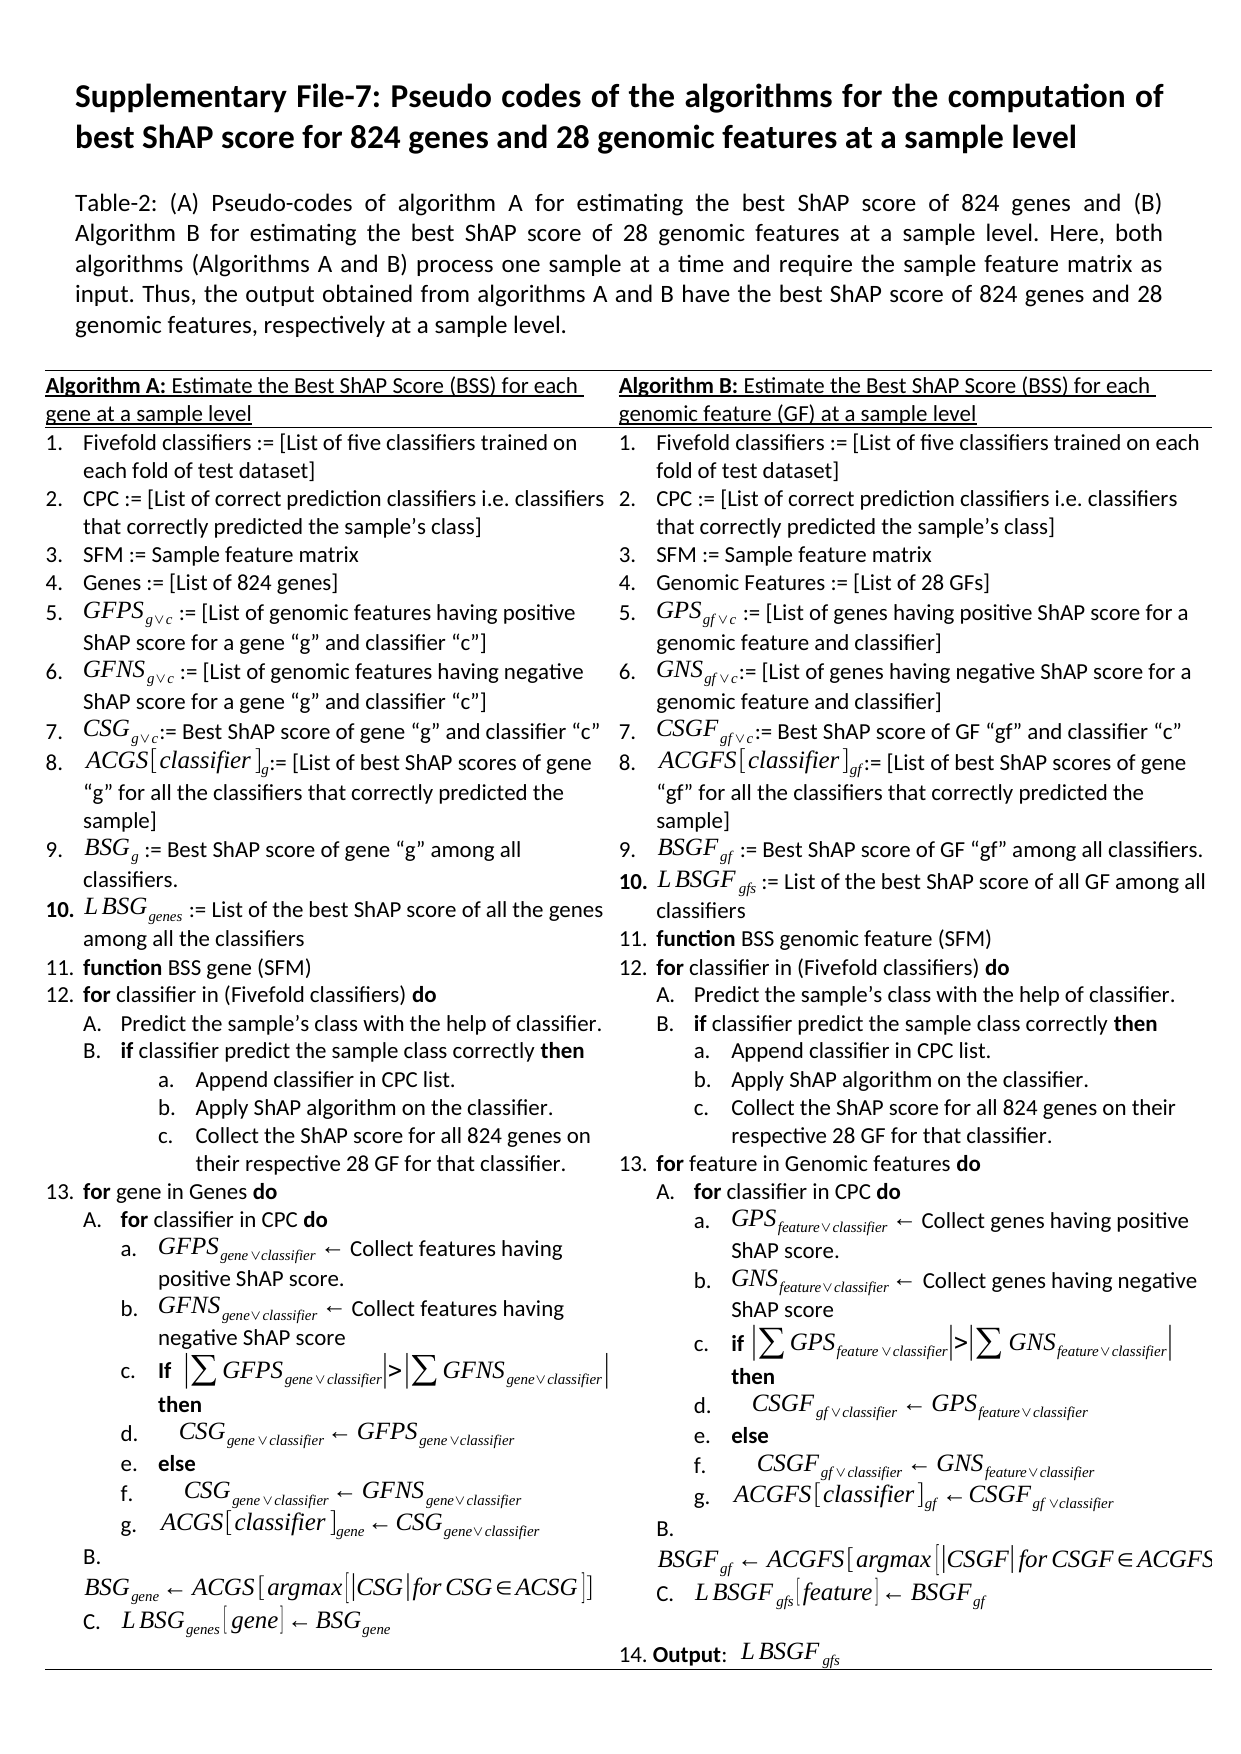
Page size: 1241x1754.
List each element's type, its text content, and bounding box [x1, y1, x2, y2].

text Table-2: (A) Pseudo-codes of algorithm A for estimating the best ShAP score of 824 genes and (B) Algorithm B for estimating the best ShAP score of 28 genomic features at a sample level. Here, both algorithms (Algorithms A and B) process one sample at a time and require the sample feature matrix as input. Thus, the output obtained from algorithms A and B have the best ShAP score of 824 genes and 28 genomic features, respectively at a sample level. [75, 187, 1165, 339]
text Supplementary File-7: Pseudo codes of the algorithms for the computation of best ShAP score for 824 genes and 28 genomic features at a sample level [75, 75, 1165, 156]
table_header Algorithm B: Estimate the Best ShAP Score (BSS) for each genomic feature (GF) at a sample level [619, 371, 1212, 427]
table_header Algorithm A: Estimate the Best ShAP Score (BSS) for each gene at a sample level [45, 371, 618, 427]
